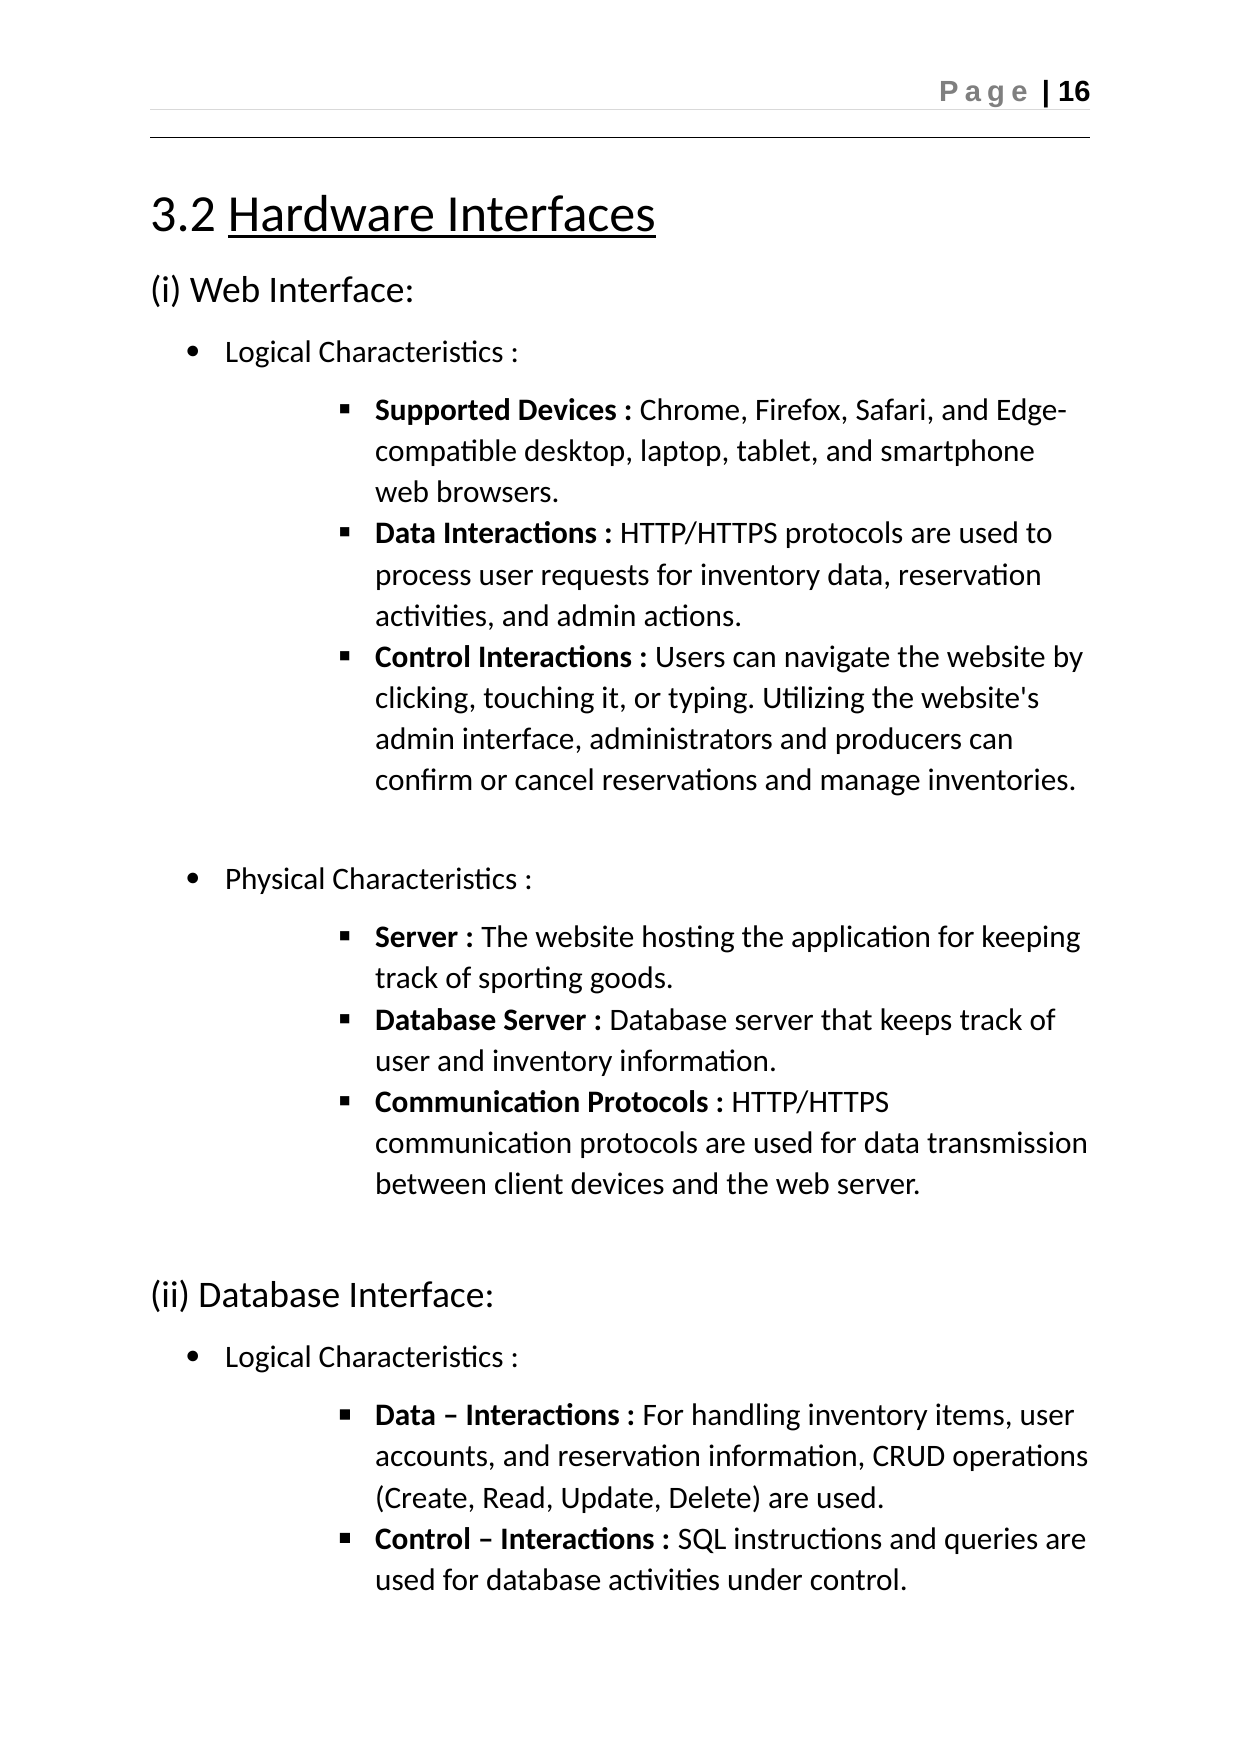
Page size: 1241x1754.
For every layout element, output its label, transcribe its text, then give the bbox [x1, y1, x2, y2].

text (i) Web Interface: [150, 266, 1090, 312]
list Logical Characteristics : [187, 332, 1090, 371]
list Physical Characteristics : [187, 859, 1090, 898]
list Control – Interactions : SQL instructions and queries are used for database activities under control. [337, 1519, 1090, 1598]
text (ii) Database Interface: [150, 1271, 1090, 1317]
list Control Interactions : Users can navigate the website by clicking, touching it, or typing. Utilizing the website's admin interface, administrators and producers can confirm or cancel reservations and manage inventories. [337, 637, 1090, 799]
list Logical Characteristics : [187, 1338, 1090, 1376]
list Database Server : Database server that keeps track of user and inventory information. [337, 999, 1090, 1079]
list Server : The website hosting the application for keeping track of sporting goods. [337, 917, 1090, 997]
list Data – Interactions : For handling inventory items, user accounts, and reservation information, CRUD operations (Create, Read, Update, Delete) are used. [337, 1395, 1090, 1516]
list Data Interactions : HTTP/HTTPS protocols are used to process user requests for inventory data, reservation activities, and admin actions. [337, 514, 1090, 634]
list Communication Protocols : HTTP/HTTPS communication protocols are used for data transmission between client devices and the web server. [337, 1082, 1090, 1202]
list Supported Devices : Chrome, Firefox, Safari, and Edge-compatible desktop, laptop, tablet, and smartphone web browsers. [337, 390, 1090, 511]
text 3.2 Hardware Interfaces [150, 181, 1090, 244]
